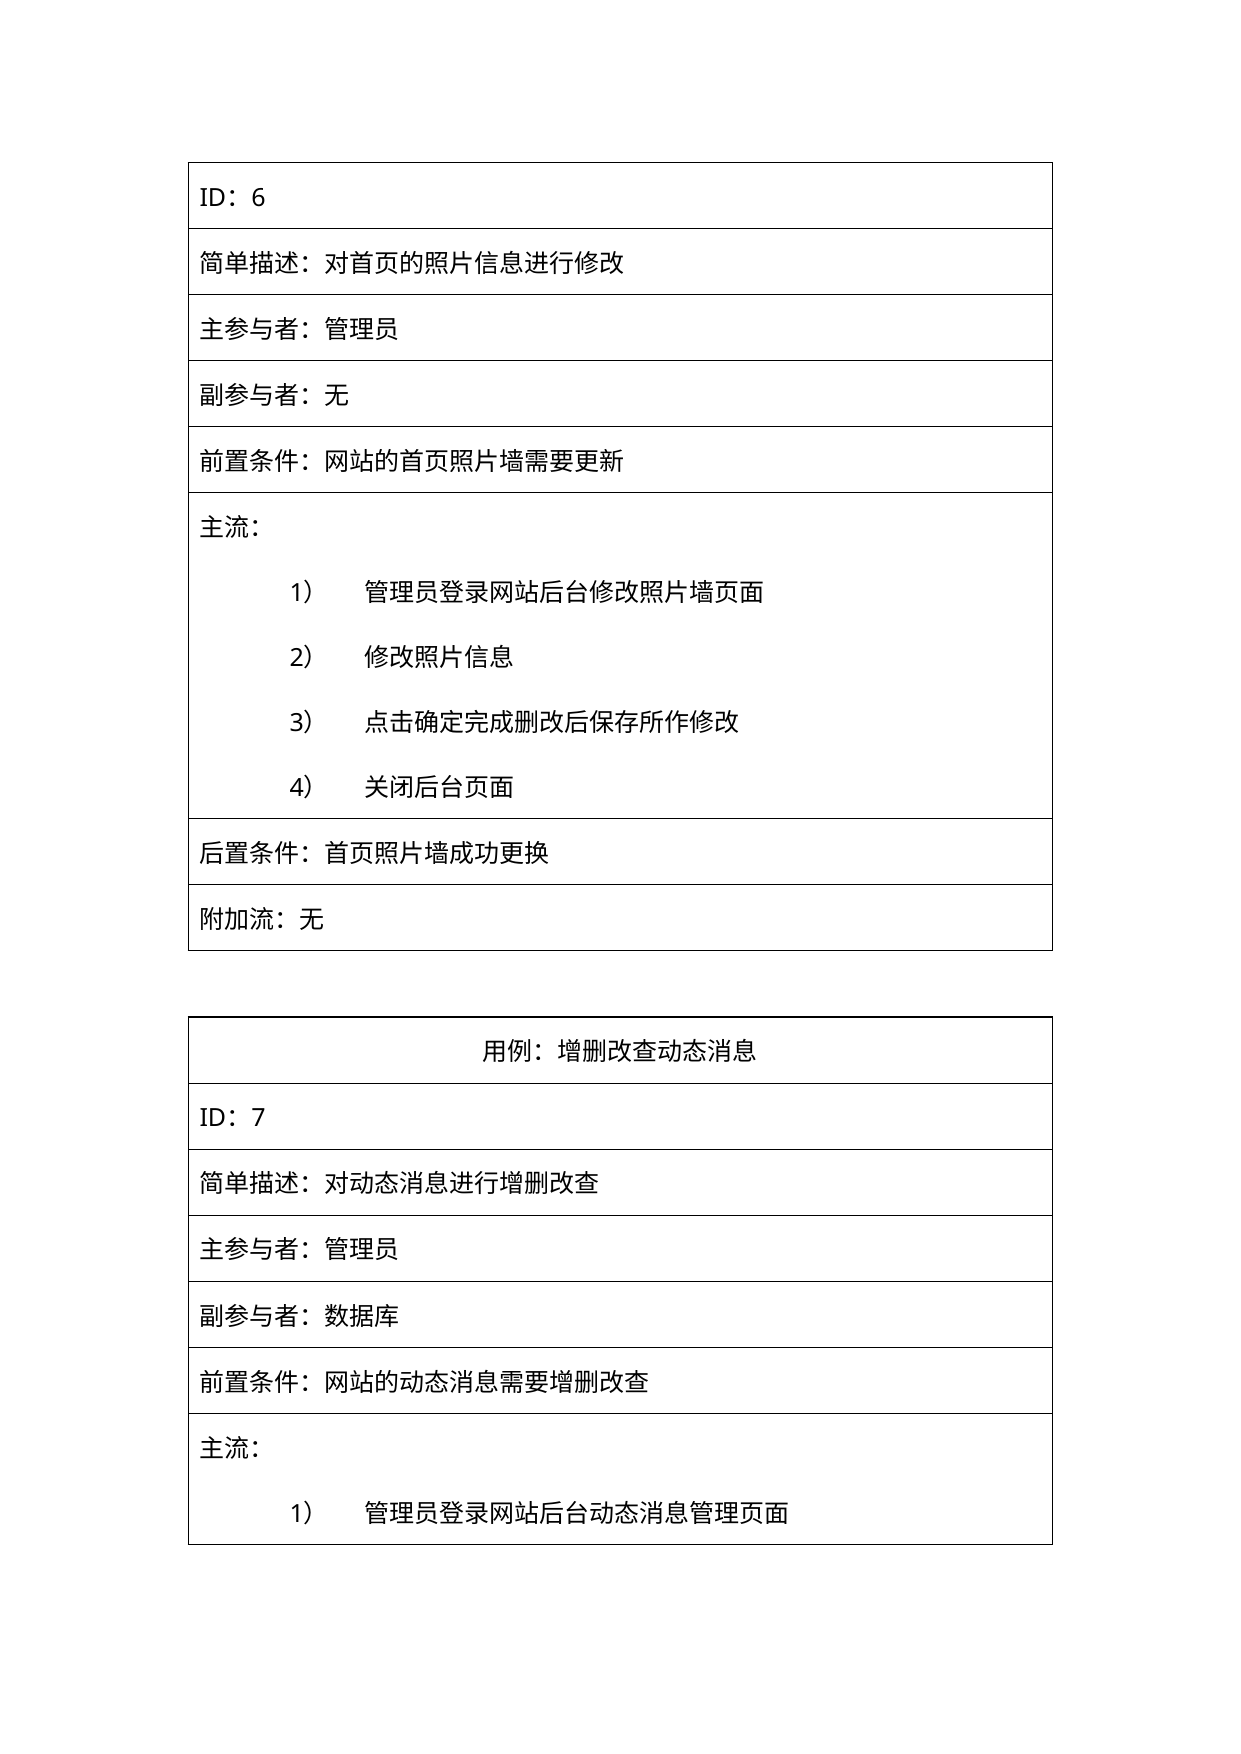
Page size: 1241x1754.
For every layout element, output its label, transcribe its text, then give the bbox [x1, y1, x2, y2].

table_cell 主流： 管理员登录网站后台修改照片墙页面 修改照片信息 点击确定完成删改后保存所作修改 关闭后台页面 [189, 493, 1052, 818]
table_cell 前置条件：网站的动态消息需要增删改查 [189, 1348, 1052, 1413]
table_cell 主参与者：管理员 [189, 295, 1052, 360]
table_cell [189, 1414, 1052, 1544]
table_cell 后置条件：首页照片墙成功更换 [189, 819, 1052, 884]
table_cell ID：7 [189, 1084, 1052, 1148]
table_cell ID：6 [189, 163, 1052, 228]
table_cell 副参与者：数据库 [189, 1282, 1052, 1347]
table_cell 前置条件：网站的首页照片墙需要更新 [189, 427, 1052, 492]
table_cell 简单描述：对首页的照片信息进行修改 [189, 229, 1052, 294]
table_cell 附加流：无 [189, 885, 1052, 950]
table_cell 主参与者：管理员 [189, 1216, 1052, 1281]
table_cell 简单描述：对动态消息进行增删改查 [189, 1150, 1052, 1214]
table_header 用例：增删改查动态消息 [189, 1018, 1052, 1082]
table_cell 副参与者：无 [189, 361, 1052, 426]
